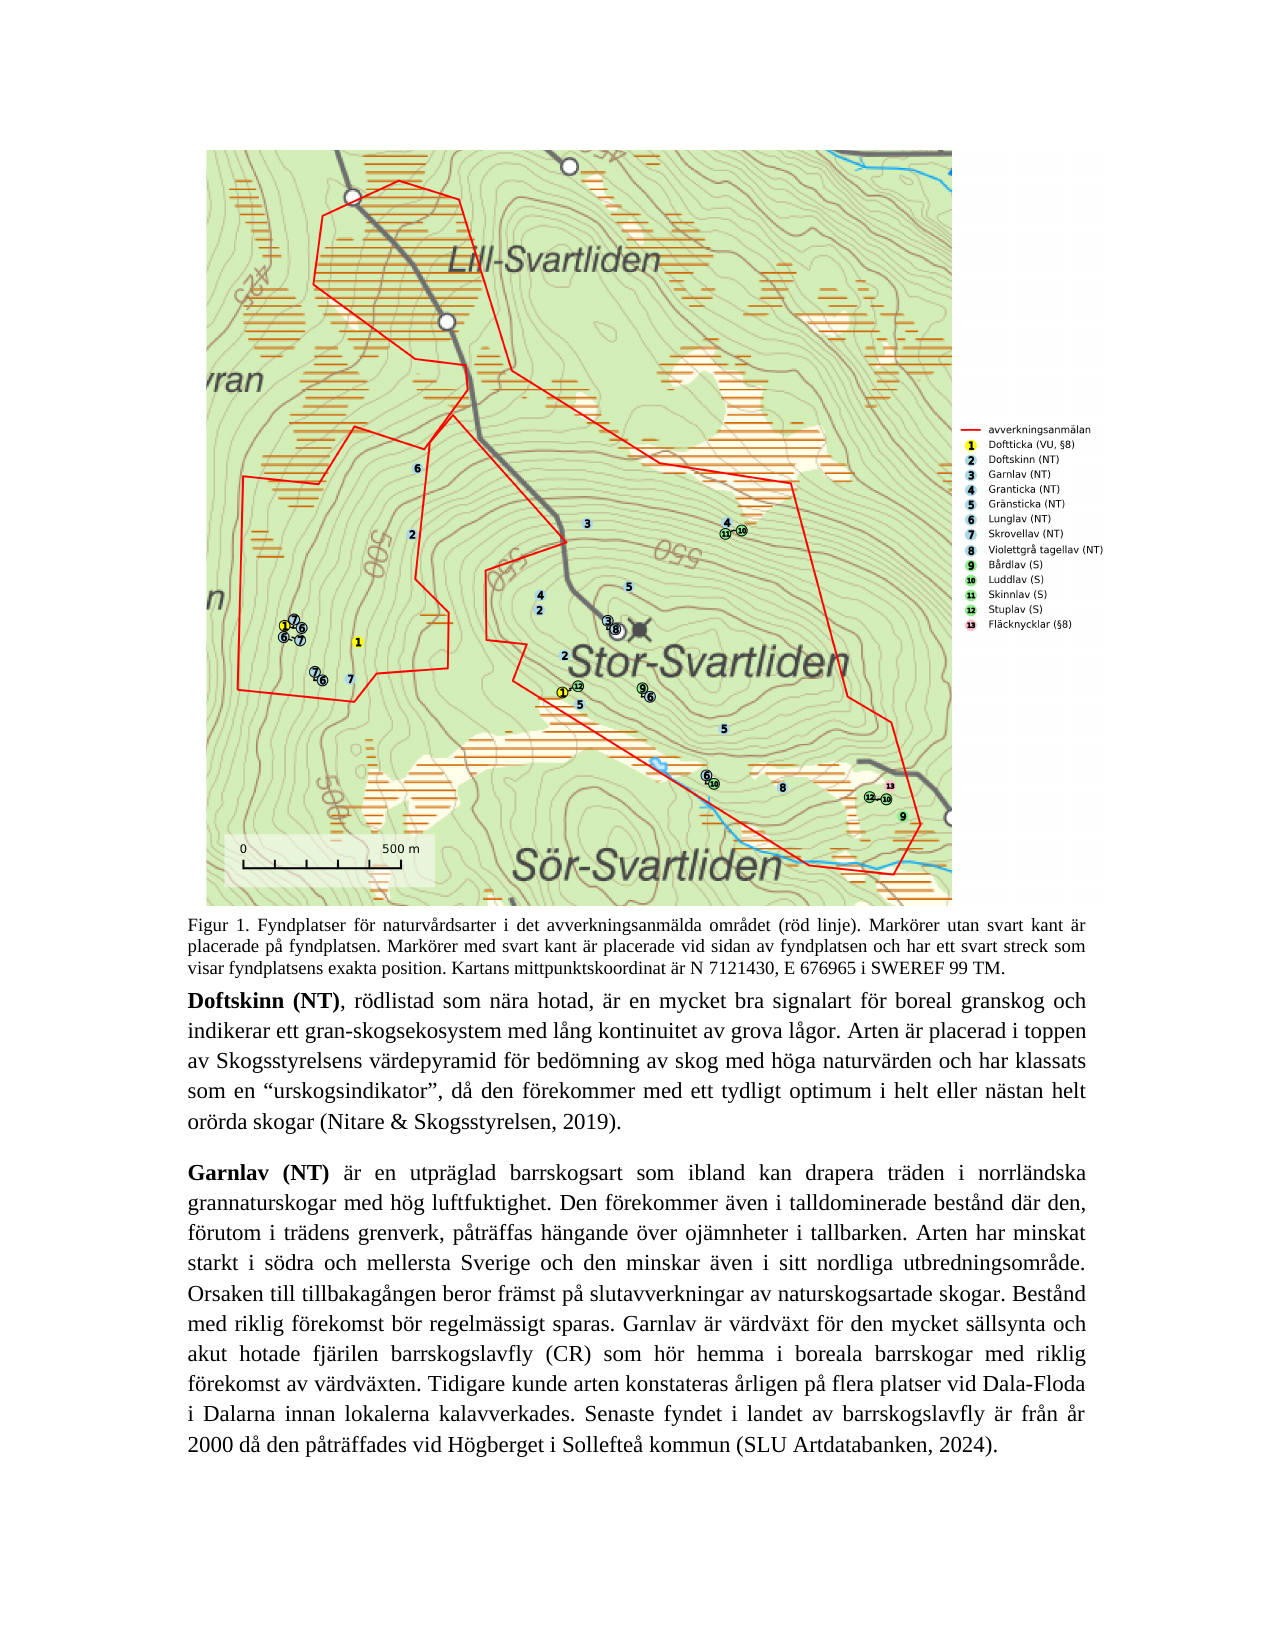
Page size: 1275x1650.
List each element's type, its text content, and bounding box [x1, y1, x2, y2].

text Doftskinn (NT), rödlistad som nära hotad, är en mycket bra signalart för boreal granskog och indikerar ett gran-skogsekosystem med lång kontinuitet av grova lågor. Arten är placerad i toppen av Skogsstyrelsens värdepyramid för bedömning av skog med höga naturvärden och har klassats som en “urskogsindikator”, då den förekommer med ett tydligt optimum i helt eller nästan helt orörda skogar (Nitare & Skogsstyrelsen, 2019). [187, 987, 1087, 1134]
text Garnlav (NT) är en utpräglad barrskogsart som ibland kan drapera träden i norrländska grannaturskogar med hög luftfuktighet. Den förekommer även i talldominerade bestånd där den, förutom i trädens grenverk, påträffas hängande över ojämnheter i tallbarken. Arten har minskat starkt i södra och mellersta Sverige och den minskar även i sitt nordliga utbredningsområde. Orsaken till tillbakagången beror främst på slutavverkningar av naturskogsartade skogar. Bestånd med riklig förekomst bör regelmässigt sparas. Garnlav är värdväxt för den mycket sällsynta och akut hotade fjärilen barrskogslavfly (CR) som hör hemma i boreala barrskogar med riklig förekomst av värdväxten. Tidigare kunde arten konstateras årligen på flera platser vid Dala-Floda i Dalarna innan lokalerna kalavverkades. Senaste fyndet i landet av barrskogslavfly är från år 2000 då den påträffades vid Högberget i Sollefteå kommun (SLU Artdatabanken, 2024). [187, 1159, 1087, 1457]
picture [206, 150, 1107, 906]
text Figur 1. Fyndplatser för naturvårdsarter i det avverkningsanmälda området (röd linje). Markörer utan svart kant är placerade på fyndplatsen. Markörer med svart kant är placerade vid sidan av fyndplatsen och har ett svart streck som visar fyndplatsens exakta position. Kartans mittpunktskoordinat är N 7121430, E 676965 i SWEREF 99 TM. [187, 914, 1087, 978]
